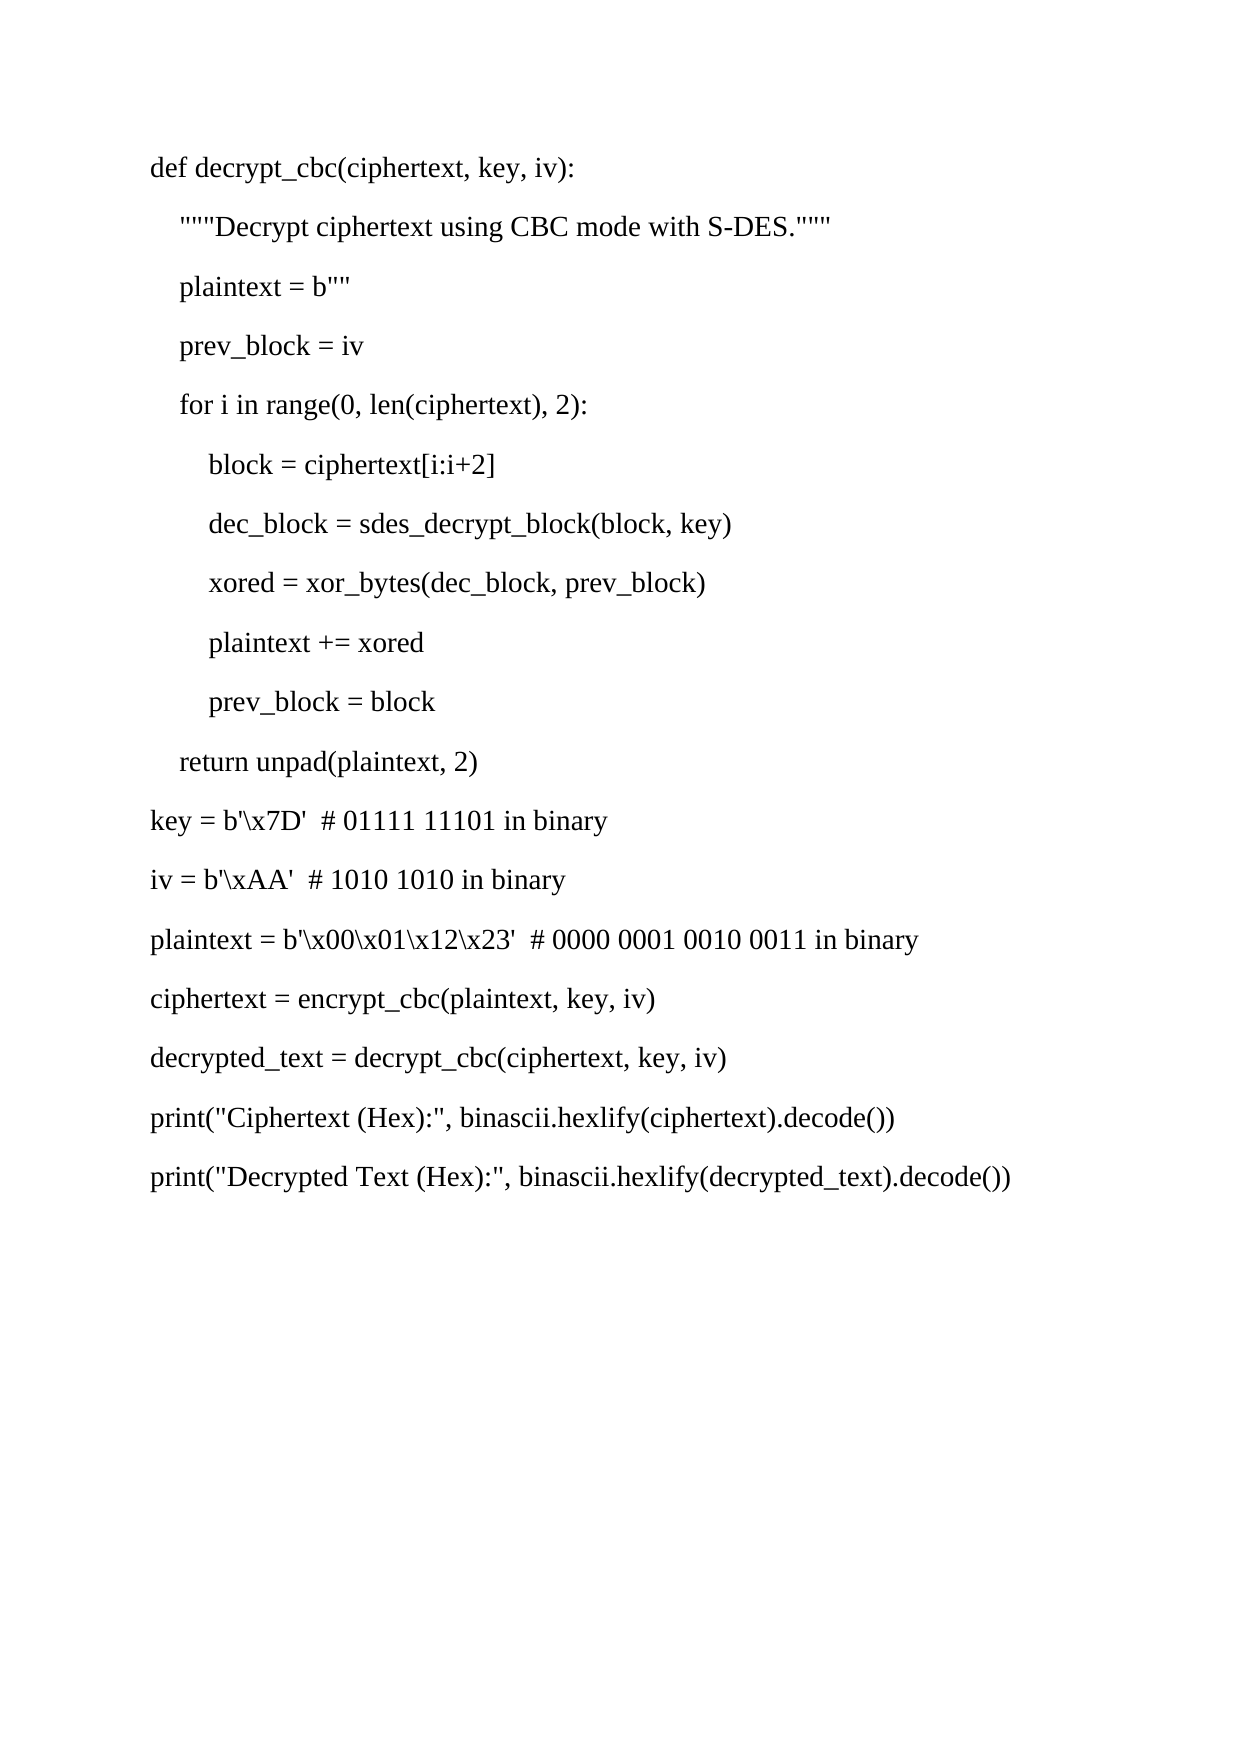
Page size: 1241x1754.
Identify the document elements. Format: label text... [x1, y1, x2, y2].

text plaintext = b'\x00\x01\x12\x23' # 0000 0001 0010 0011 in binary [150, 922, 1090, 955]
text iv = b'\xAA' # 1010 1010 in binary [150, 862, 1090, 896]
text block = ciphertext[i:i+2] [150, 447, 1090, 480]
text return unpad(plaintext, 2) [150, 744, 1090, 777]
text plaintext = b"" [150, 269, 1090, 302]
text plaintext += xored [150, 625, 1090, 658]
text print("Ciphertext (Hex):", binascii.hexlify(ciphertext).decode()) [150, 1100, 1090, 1133]
text key = b'\x7D' # 01111 11101 in binary [150, 803, 1090, 837]
text print("Decrypted Text (Hex):", binascii.hexlify(decrypted_text).decode()) [150, 1159, 1090, 1193]
text decrypted_text = decrypt_cbc(ciphertext, key, iv) [150, 1041, 1090, 1074]
text xored = xor_bytes(dec_block, prev_block) [150, 566, 1090, 599]
text for i in range(0, len(ciphertext), 2): [150, 387, 1090, 421]
text prev_block = iv [150, 328, 1090, 362]
text prev_block = block [150, 684, 1090, 718]
text dec_block = sdes_decrypt_block(block, key) [150, 506, 1090, 540]
text def decrypt_cbc(ciphertext, key, iv): [150, 150, 1090, 183]
text """Decrypt ciphertext using CBC mode with S-DES.""" [150, 209, 1090, 243]
text ciphertext = encrypt_cbc(plaintext, key, iv) [150, 981, 1090, 1015]
